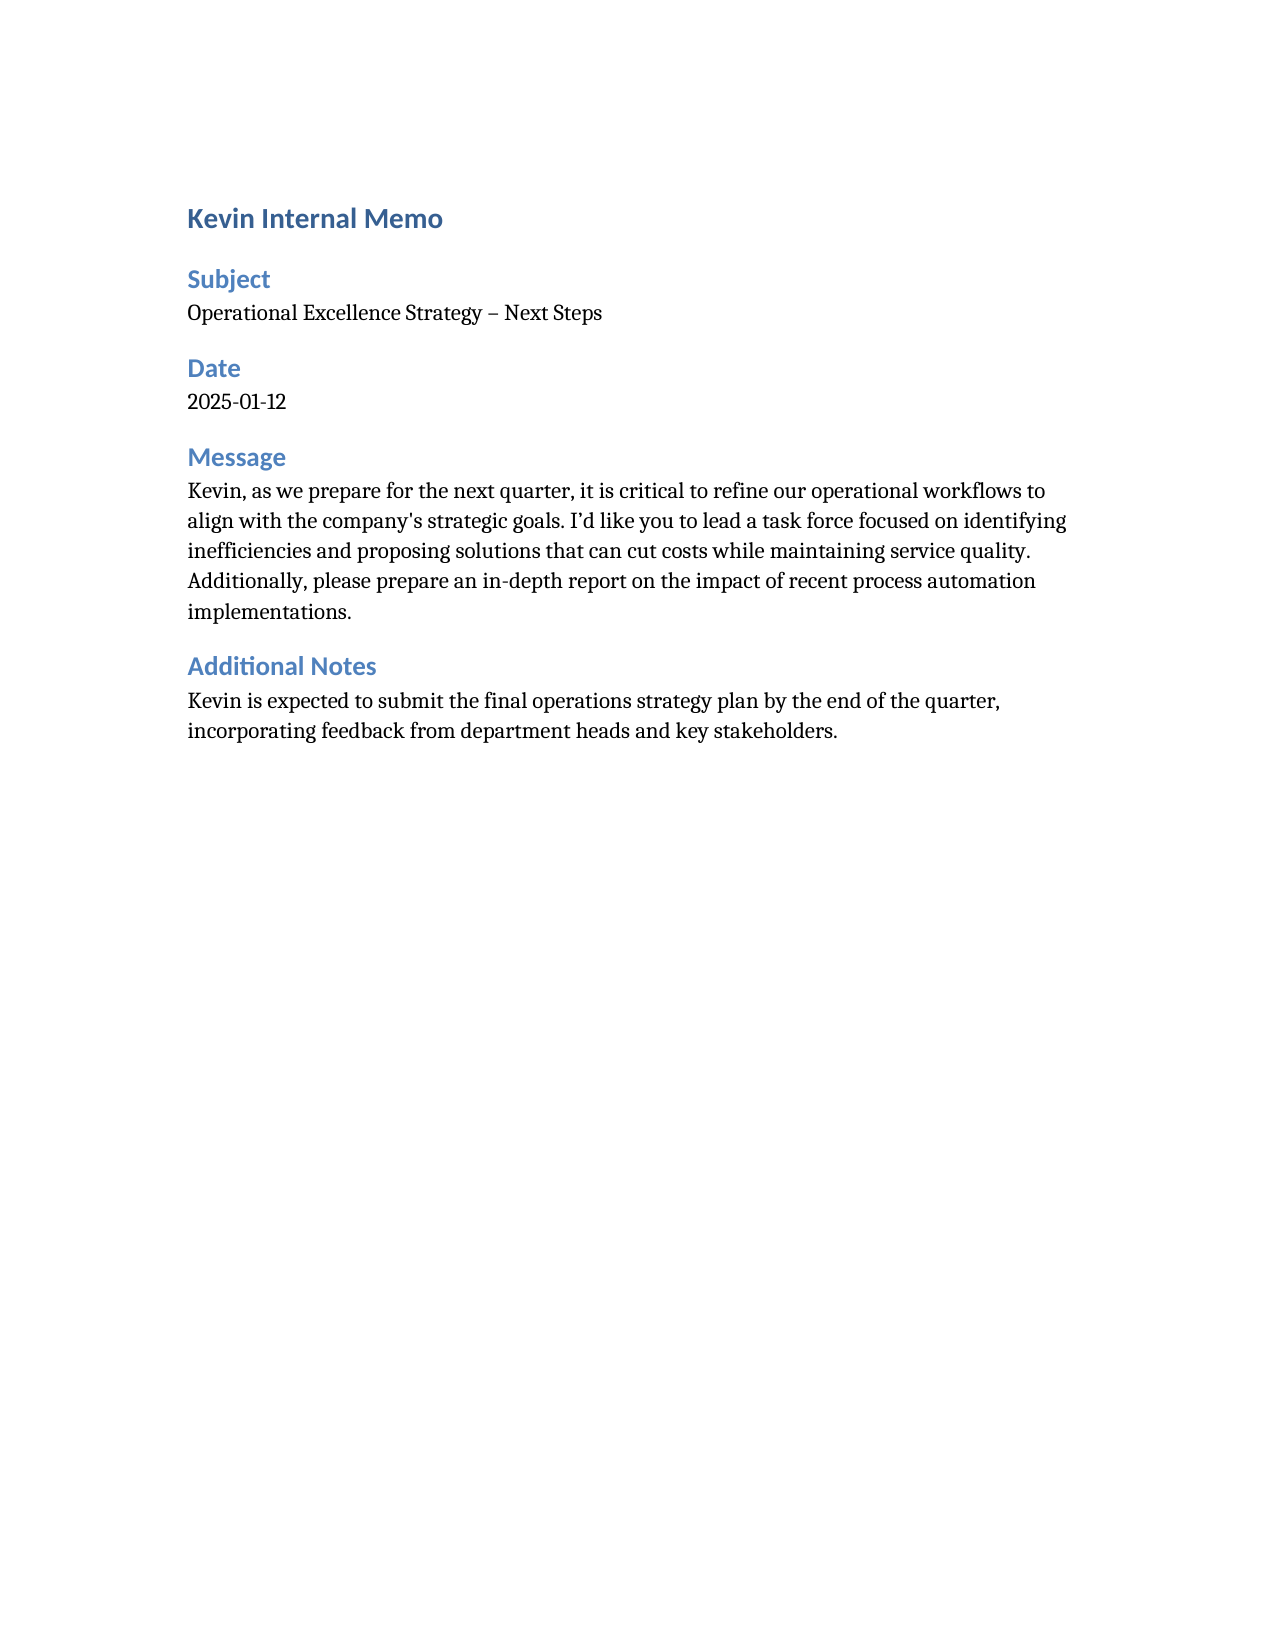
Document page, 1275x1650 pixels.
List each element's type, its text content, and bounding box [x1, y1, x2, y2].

text 2025-01-12 [187, 389, 1087, 415]
text Operational Excellence Strategy – Next Steps [187, 300, 1087, 326]
text Kevin is expected to submit the final operations strategy plan by the end of the quarter, incorporating feedback from department heads and key stakeholders. [187, 687, 1087, 744]
subtitle Message [187, 440, 1087, 473]
text Kevin, as we prepare for the next quarter, it is critical to refine our operational workflows to align with the company's strategic goals. I’d like you to lead a task force focused on identifying inefficiencies and proposing solutions that can cut costs while maintaining service quality. Additionally, please prepare an in-depth report on the impact of recent process automation implementations. [187, 478, 1087, 625]
subtitle Kevin Internal Memo [187, 200, 1087, 236]
subtitle Subject [187, 262, 1087, 295]
subtitle Date [187, 351, 1087, 384]
subtitle Additional Notes [187, 649, 1087, 682]
